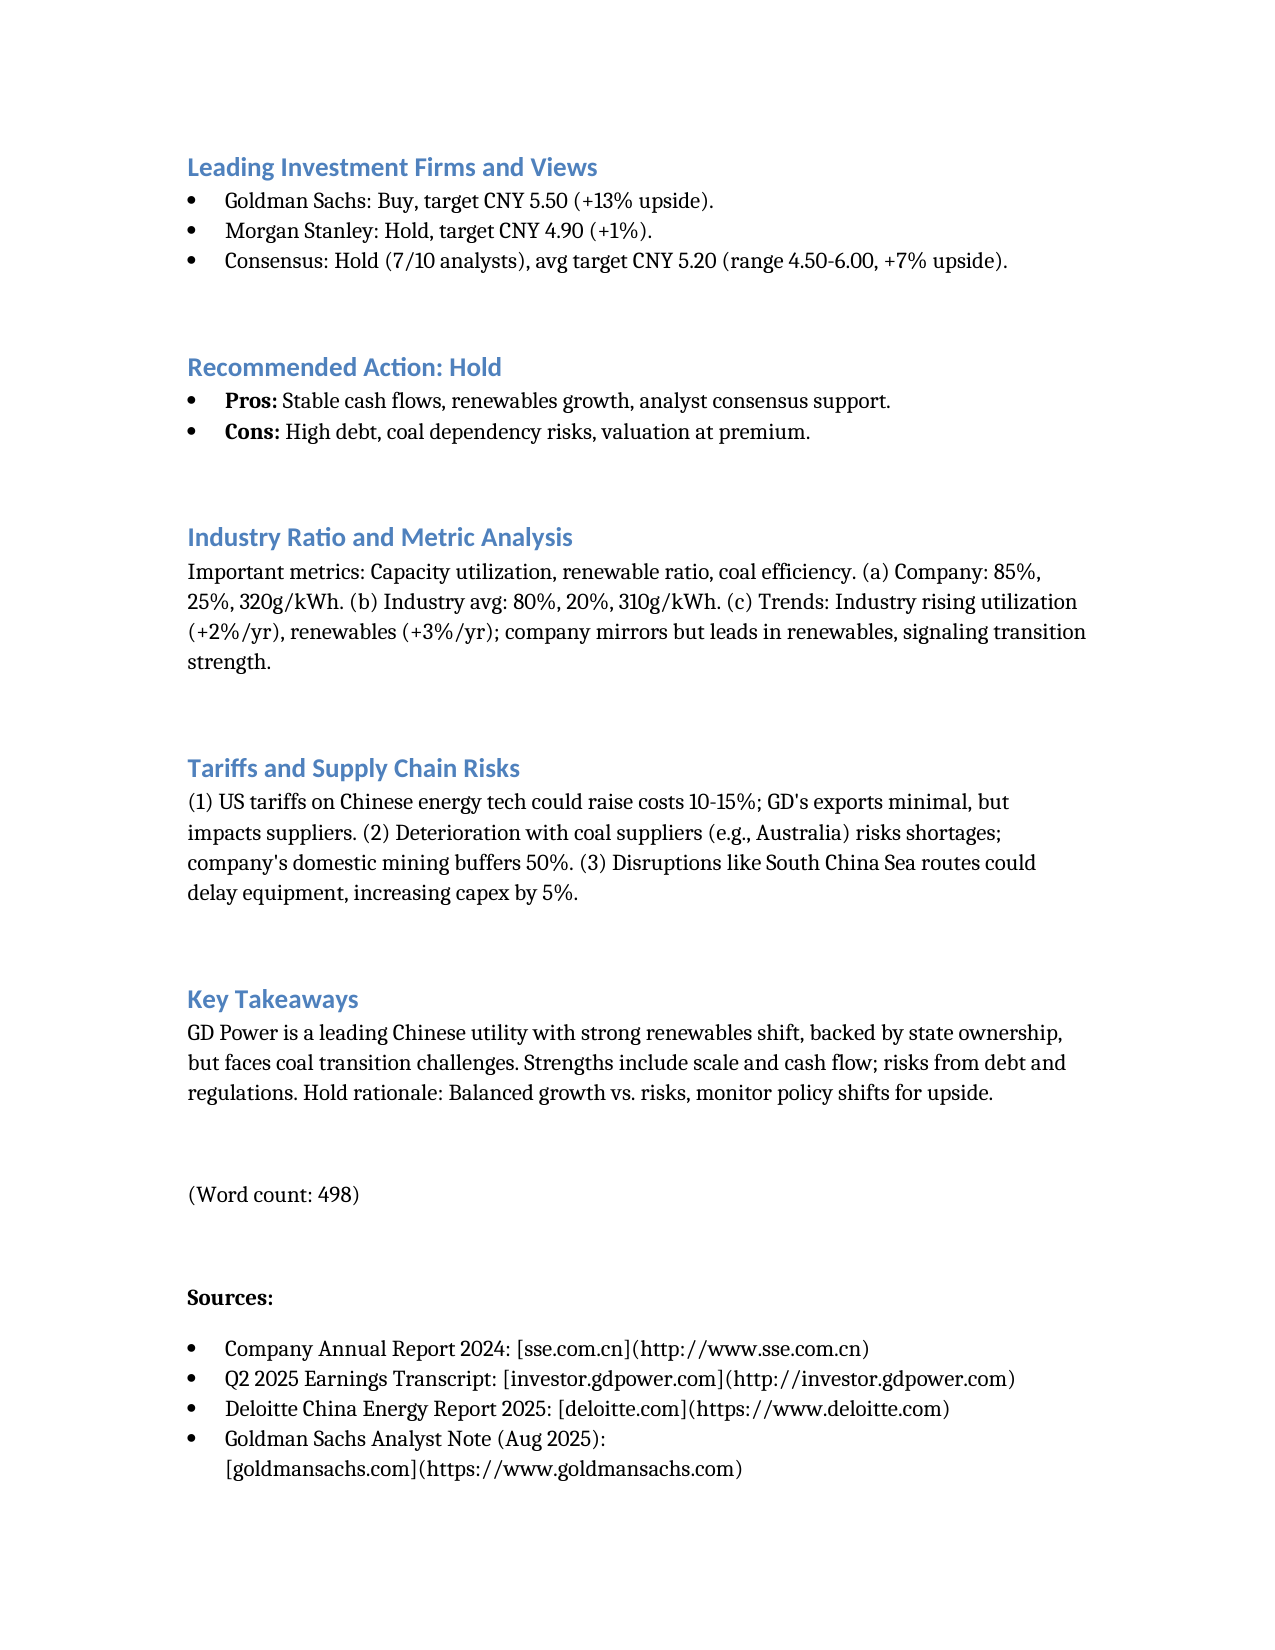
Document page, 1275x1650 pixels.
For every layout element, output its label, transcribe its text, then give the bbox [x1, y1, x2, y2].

subtitle Industry Ratio and Metric Analysis [187, 521, 1087, 554]
text GD Power is a leading Chinese utility with strong renewables shift, backed by state ownership, but faces coal transition challenges. Strengths include scale and cash flow; risks from debt and regulations. Hold rationale: Balanced growth vs. risks, monitor policy shifts for upside. [187, 1020, 1087, 1107]
list Cons: High debt, coal dependency risks, valuation at premium. [187, 418, 1087, 445]
subtitle Key Takeaways [187, 982, 1087, 1015]
list Goldman Sachs: Buy, target CNY 5.50 (+13% upside). [187, 188, 1087, 214]
text Important metrics: Capacity utilization, renewable ratio, coal efficiency. (a) Company: 85%, 25%, 320g/kWh. (b) Industry avg: 80%, 20%, 310g/kWh. (c) Trends: Industry rising utilization (+2%/yr), renewables (+3%/yr); company mirrors but leads in renewables, signaling transition strength. [187, 558, 1087, 676]
subtitle Recommended Action: Hold [187, 350, 1087, 383]
text (1) US tariffs on Chinese energy tech could raise costs 10-15%; GD's exports minimal, but impacts suppliers. (2) Deterioration with coal suppliers (e.g., Australia) risks shortages; company's domestic mining buffers 50%. (3) Disruptions like South China Sea routes could delay equipment, increasing capex by 5%. [187, 789, 1087, 906]
text Sources: [187, 1284, 1087, 1311]
text (Word count: 498) [187, 1182, 1087, 1209]
list Goldman Sachs Analyst Note (Aug 2025): [goldmansachs.com](https://www.goldmansachs.com) [187, 1426, 1087, 1483]
list Deloitte China Energy Report 2025: [deloitte.com](https://www.deloitte.com) [187, 1396, 1087, 1422]
subtitle Leading Investment Firms and Views [187, 150, 1087, 183]
list Company Annual Report 2024: [sse.com.cn](http://www.sse.com.cn) [187, 1335, 1087, 1362]
list Morgan Stanley: Hold, target CNY 4.90 (+1%). [187, 218, 1087, 244]
list Pros: Stable cash flows, renewables growth, analyst consensus support. [187, 388, 1087, 415]
list Consensus: Hold (7/10 analysts), avg target CNY 5.20 (range 4.50-6.00, +7% upside). [187, 248, 1087, 275]
subtitle Tariffs and Supply Chain Risks [187, 751, 1087, 784]
list Q2 2025 Earnings Transcript: [investor.gdpower.com](http://investor.gdpower.com) [187, 1366, 1087, 1392]
